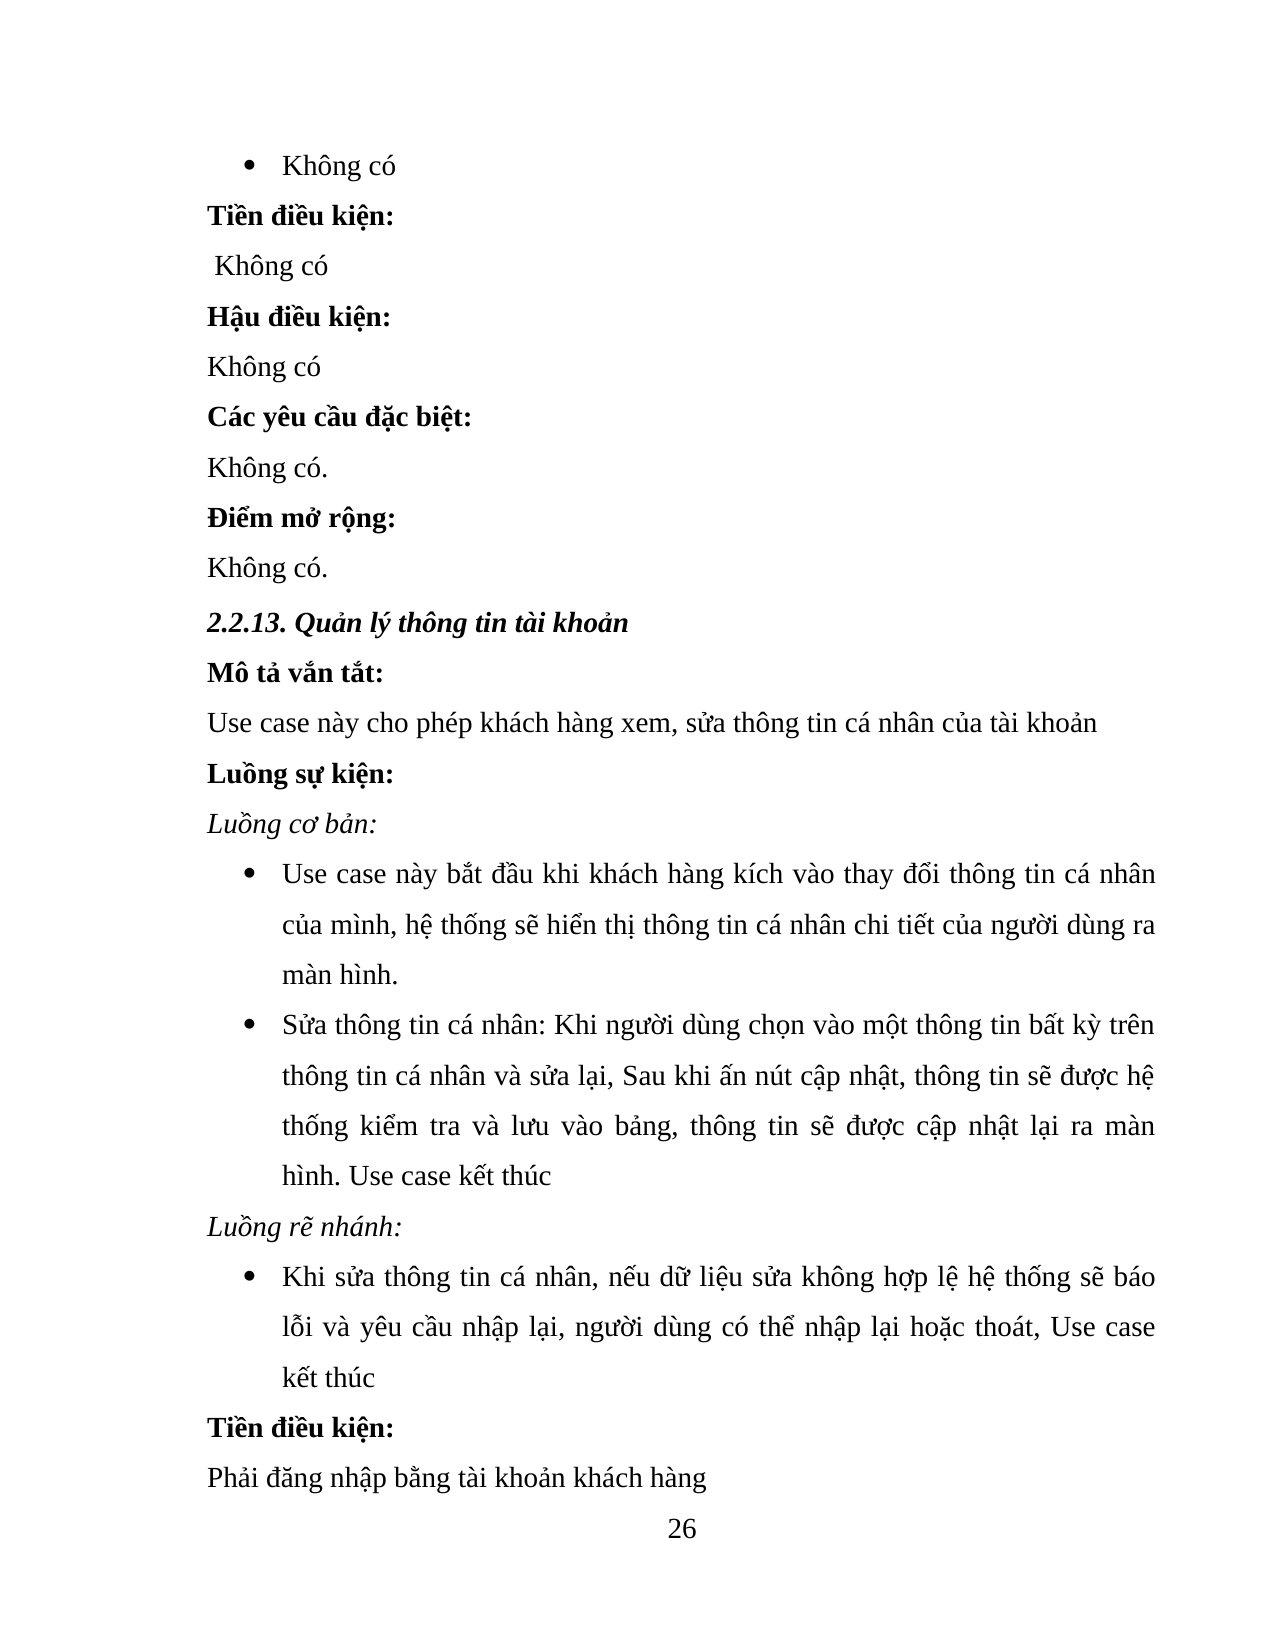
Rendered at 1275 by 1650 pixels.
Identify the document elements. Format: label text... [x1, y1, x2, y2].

text Các yêu cầu đặc biệt: [207, 399, 1157, 433]
text Mô tả vắn tắt: [207, 655, 1157, 689]
text Tiền điều kiện: [207, 1410, 1157, 1444]
text Điểm mở rộng: [207, 500, 1157, 533]
list Khi sửa thông tin cá nhân, nếu dữ liệu sửa không hợp lệ hệ thống sẽ báo lỗi và yêu cầu nhập lại, người dùng có thể nhập lại hoặc thoát, Use case kết thúc [244, 1259, 1157, 1393]
list Không có [244, 148, 1157, 181]
text Luồng cơ bản: [207, 806, 1157, 839]
text Không có [207, 349, 1157, 383]
text Luồng sự kiện: [207, 756, 1157, 789]
list Sửa thông tin cá nhân: Khi người dùng chọn vào một thông tin bất kỳ trên thông tin cá nhân và sửa lại, Sau khi ấn nút cập nhật, thông tin sẽ được hệ thống kiểm tra và lưu vào bảng, thông tin sẽ được cập nhật lại ra màn hình. Use case kết thúc [244, 1007, 1157, 1192]
text Không có. [207, 450, 1157, 483]
text Tiền điều kiện: [207, 198, 1157, 232]
list Use case này bắt đầu khi khách hàng kích vào thay đổi thông tin cá nhân của mình, hệ thống sẽ hiển thị thông tin cá nhân chi tiết của người dùng ra màn hình. [244, 856, 1157, 991]
text Không có. [207, 550, 1157, 584]
text Luồng rẽ nhánh: [207, 1209, 1157, 1242]
text Phải đăng nhập bằng tài khoản khách hàng [207, 1460, 1157, 1494]
subtitle Quản lý thông tin tài khoản [207, 605, 1157, 638]
text Hậu điều kiện: [207, 299, 1157, 332]
text Không có [207, 248, 1157, 282]
text Use case này cho phép khách hàng xem, sửa thông tin cá nhân của tài khoản [207, 705, 1157, 739]
